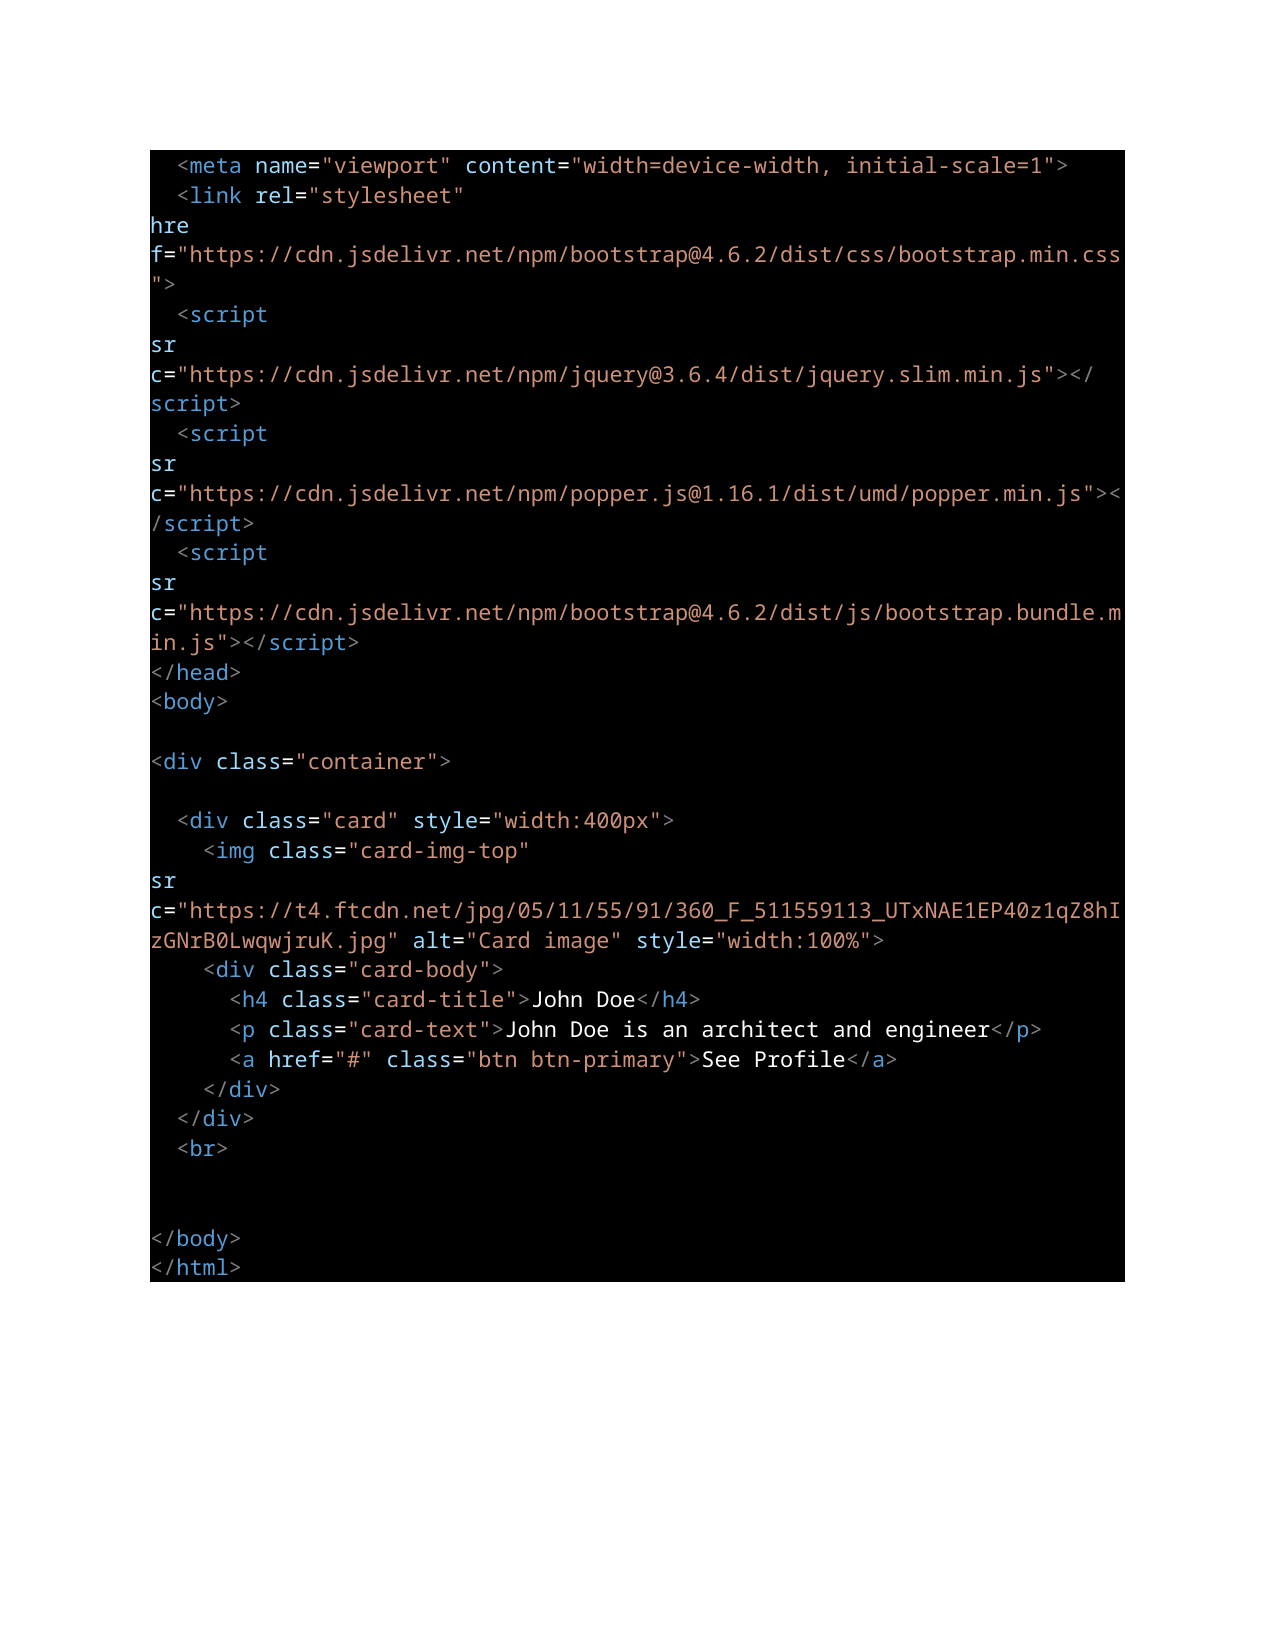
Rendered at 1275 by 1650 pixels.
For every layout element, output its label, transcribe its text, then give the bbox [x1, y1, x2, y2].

text </div> [150, 1103, 1125, 1133]
text <p class="card-text">John Doe is an architect and engineer</p> [150, 1014, 1125, 1044]
text </div> [150, 1073, 1125, 1103]
text </body> [150, 1222, 1125, 1252]
text <script src="https://cdn.jsdelivr.net/npm/popper.js@1.16.1/dist/umd/popper.min.js"></script> [150, 418, 1125, 537]
text <div class="container"> [150, 746, 1125, 776]
text <link rel="stylesheet" href="https://cdn.jsdelivr.net/npm/bootstrap@4.6.2/dist/css/bootstrap.min.css"> [150, 180, 1125, 299]
text <br> [150, 1133, 1125, 1163]
text <a href="#" class="btn btn-primary">See Profile</a> [150, 1044, 1125, 1073]
text </head> [150, 656, 1125, 686]
text <img class="card-img-top" src="https://t4.ftcdn.net/jpg/05/11/55/91/360_F_511559113_UTxNAE1EP40z1qZ8hIzGNrB0LwqwjruK.jpg" alt="Card image" style="width:100%"> [150, 835, 1125, 954]
text <script src="https://cdn.jsdelivr.net/npm/bootstrap@4.6.2/dist/js/bootstrap.bundle.min.js"></script> [150, 537, 1125, 656]
text <div class="card-body"> [150, 954, 1125, 984]
text <div class="card" style="width:400px"> [150, 805, 1125, 835]
text </html> [150, 1252, 1125, 1282]
text <meta name="viewport" content="width=device-width, initial-scale=1"> [150, 150, 1125, 180]
text <body> [150, 686, 1125, 716]
text <script src="https://cdn.jsdelivr.net/npm/jquery@3.6.4/dist/jquery.slim.min.js"></script> [150, 299, 1125, 418]
text <h4 class="card-title">John Doe</h4> [150, 984, 1125, 1014]
